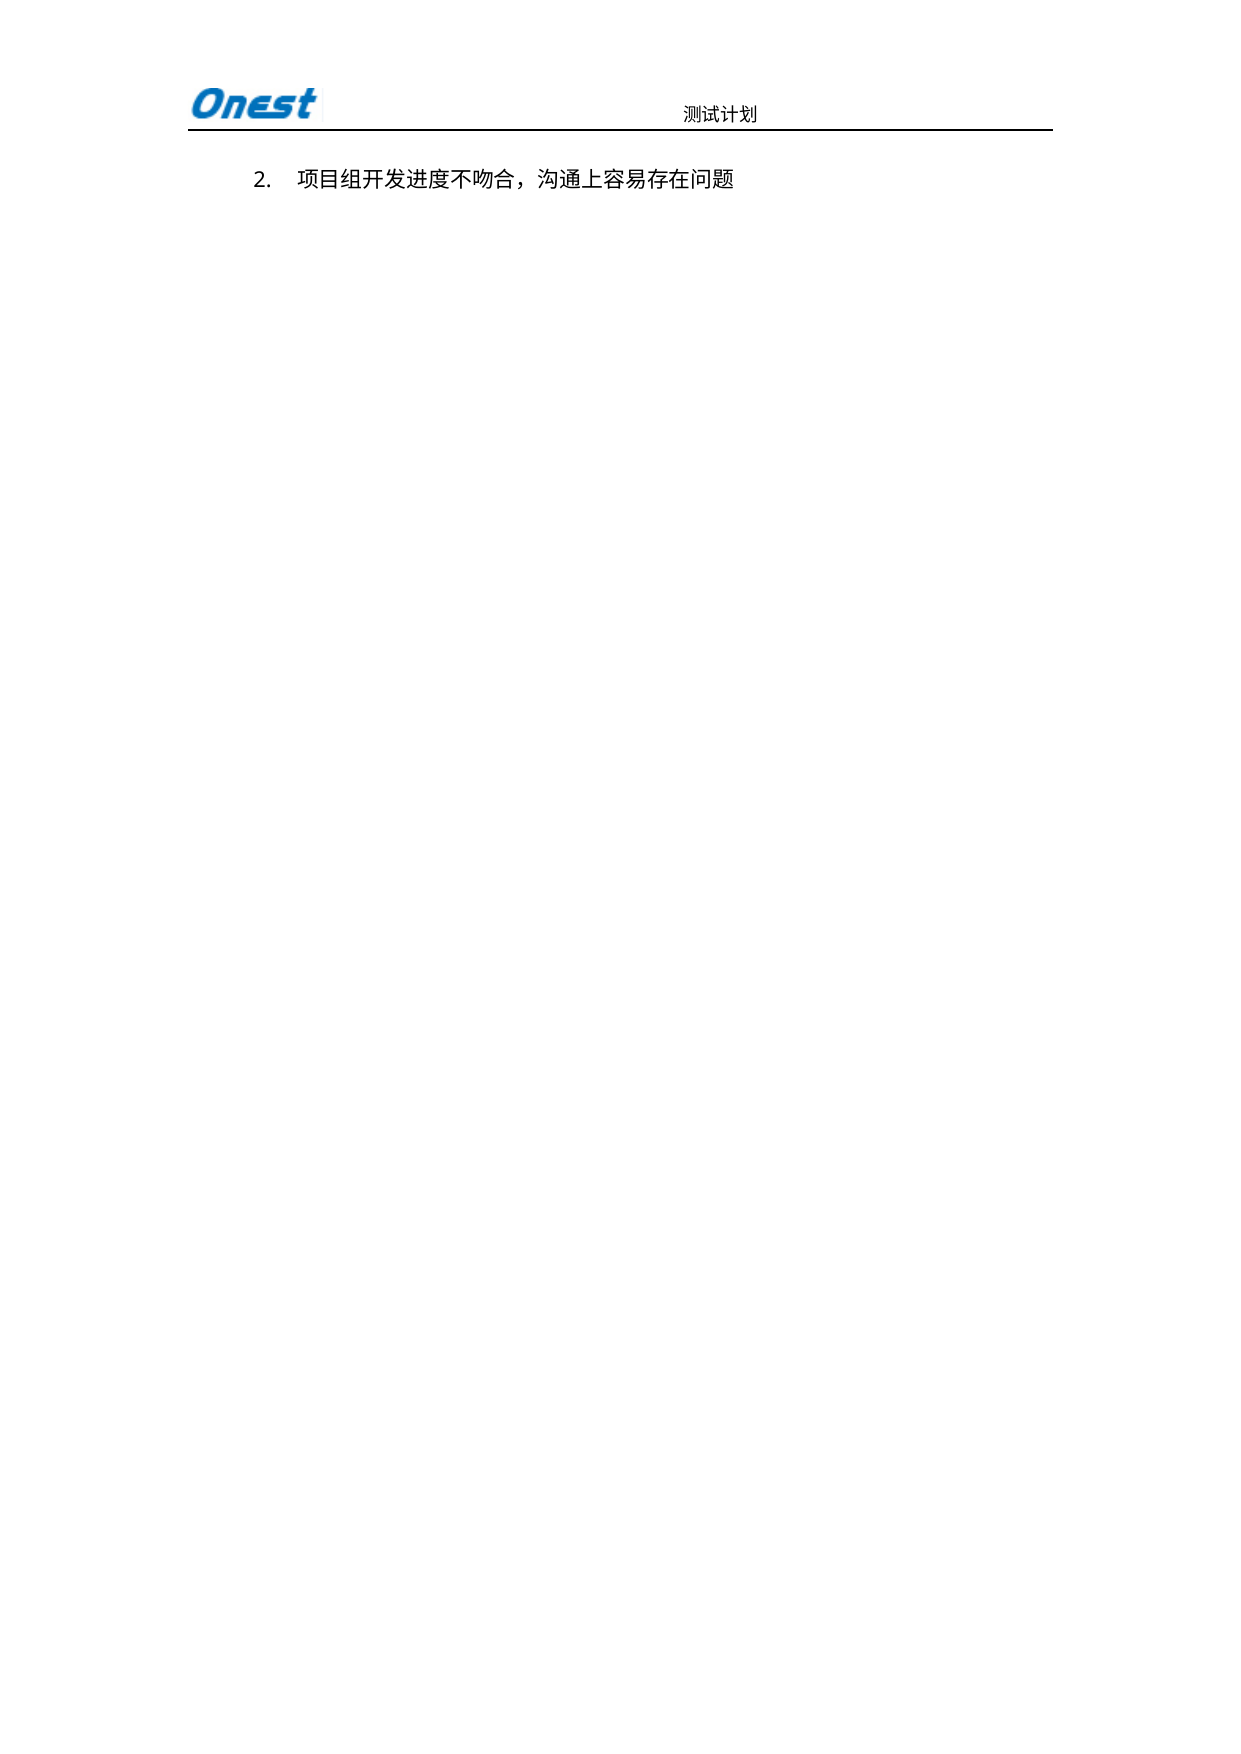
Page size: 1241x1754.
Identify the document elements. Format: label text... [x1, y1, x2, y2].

list 项目组开发进度不吻合，沟通上容易存在问题 [253, 162, 1053, 194]
picture [187, 88, 324, 122]
